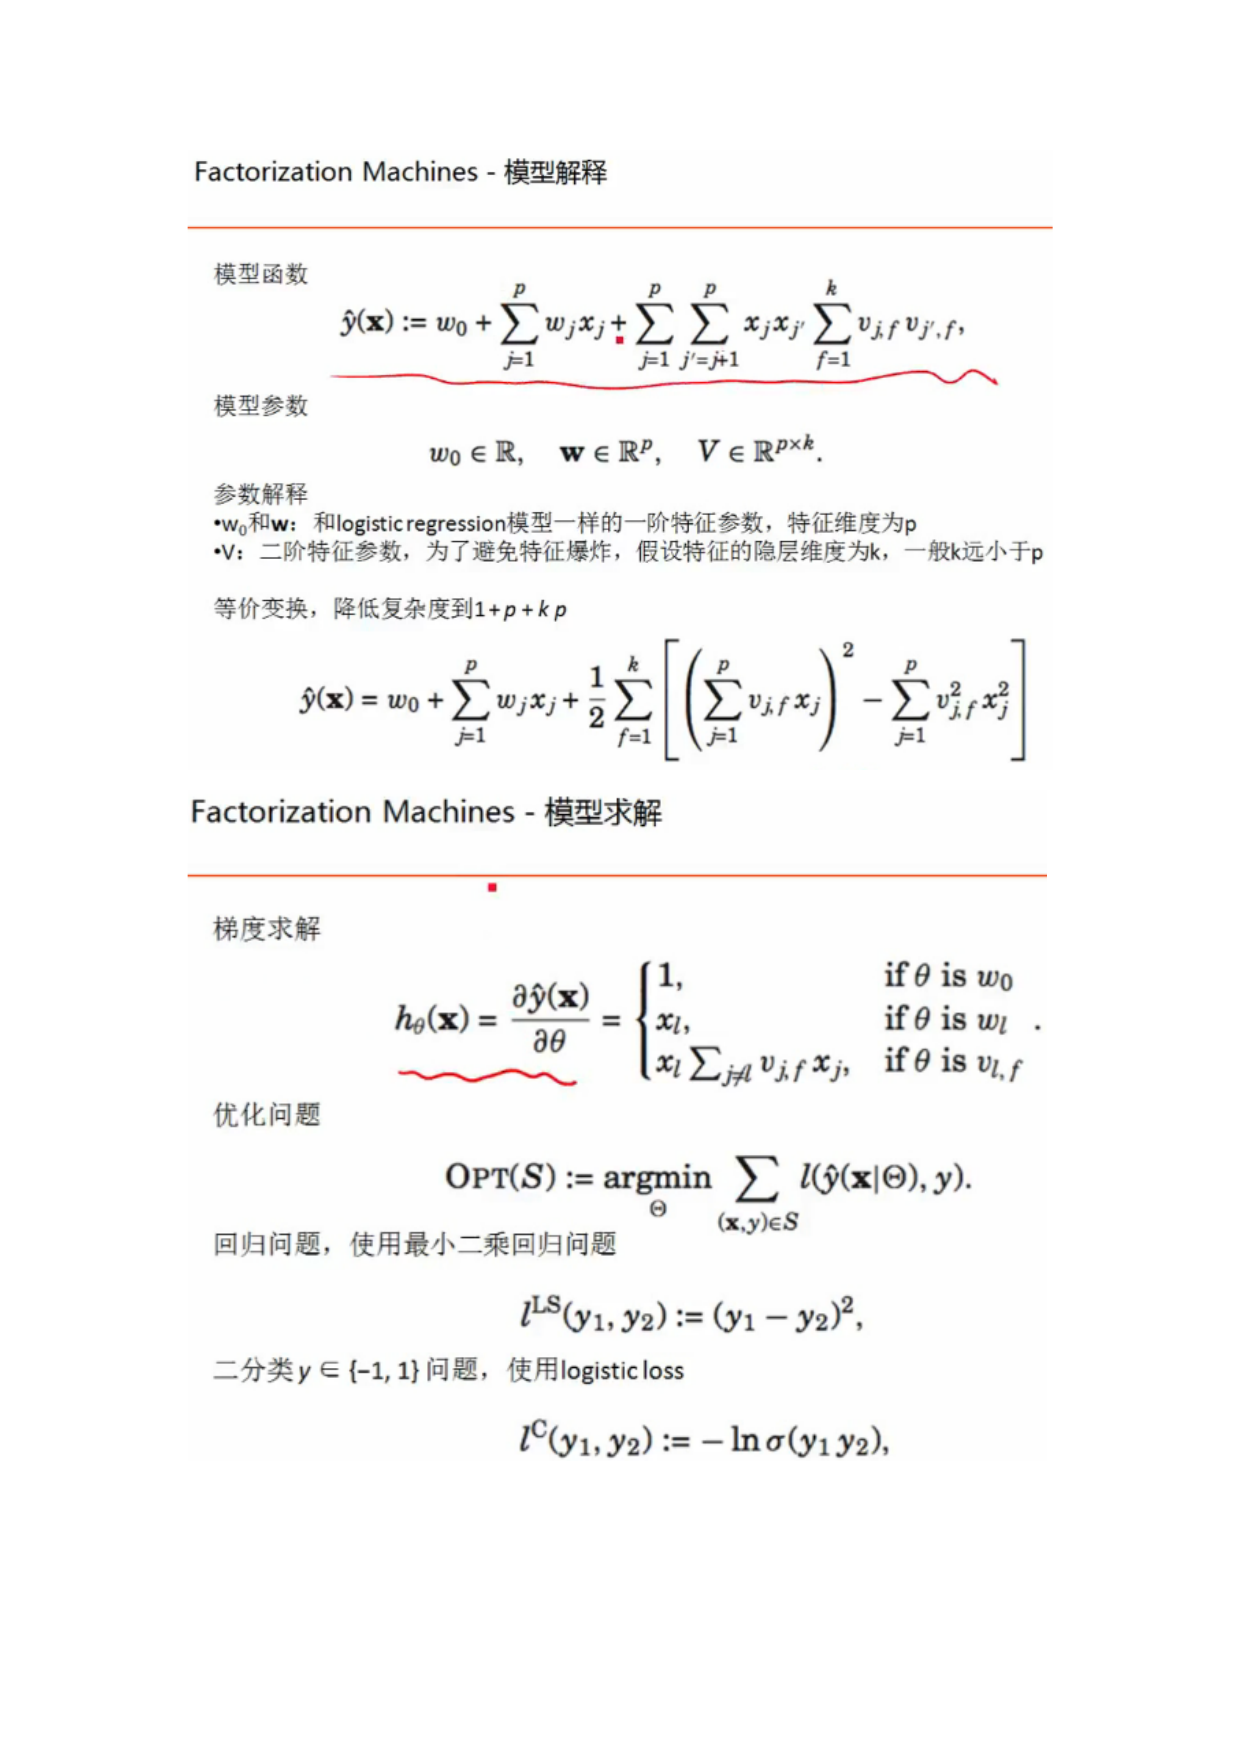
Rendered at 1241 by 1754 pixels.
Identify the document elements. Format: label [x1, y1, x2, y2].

picture [187, 150, 1053, 770]
picture [187, 790, 1047, 1461]
